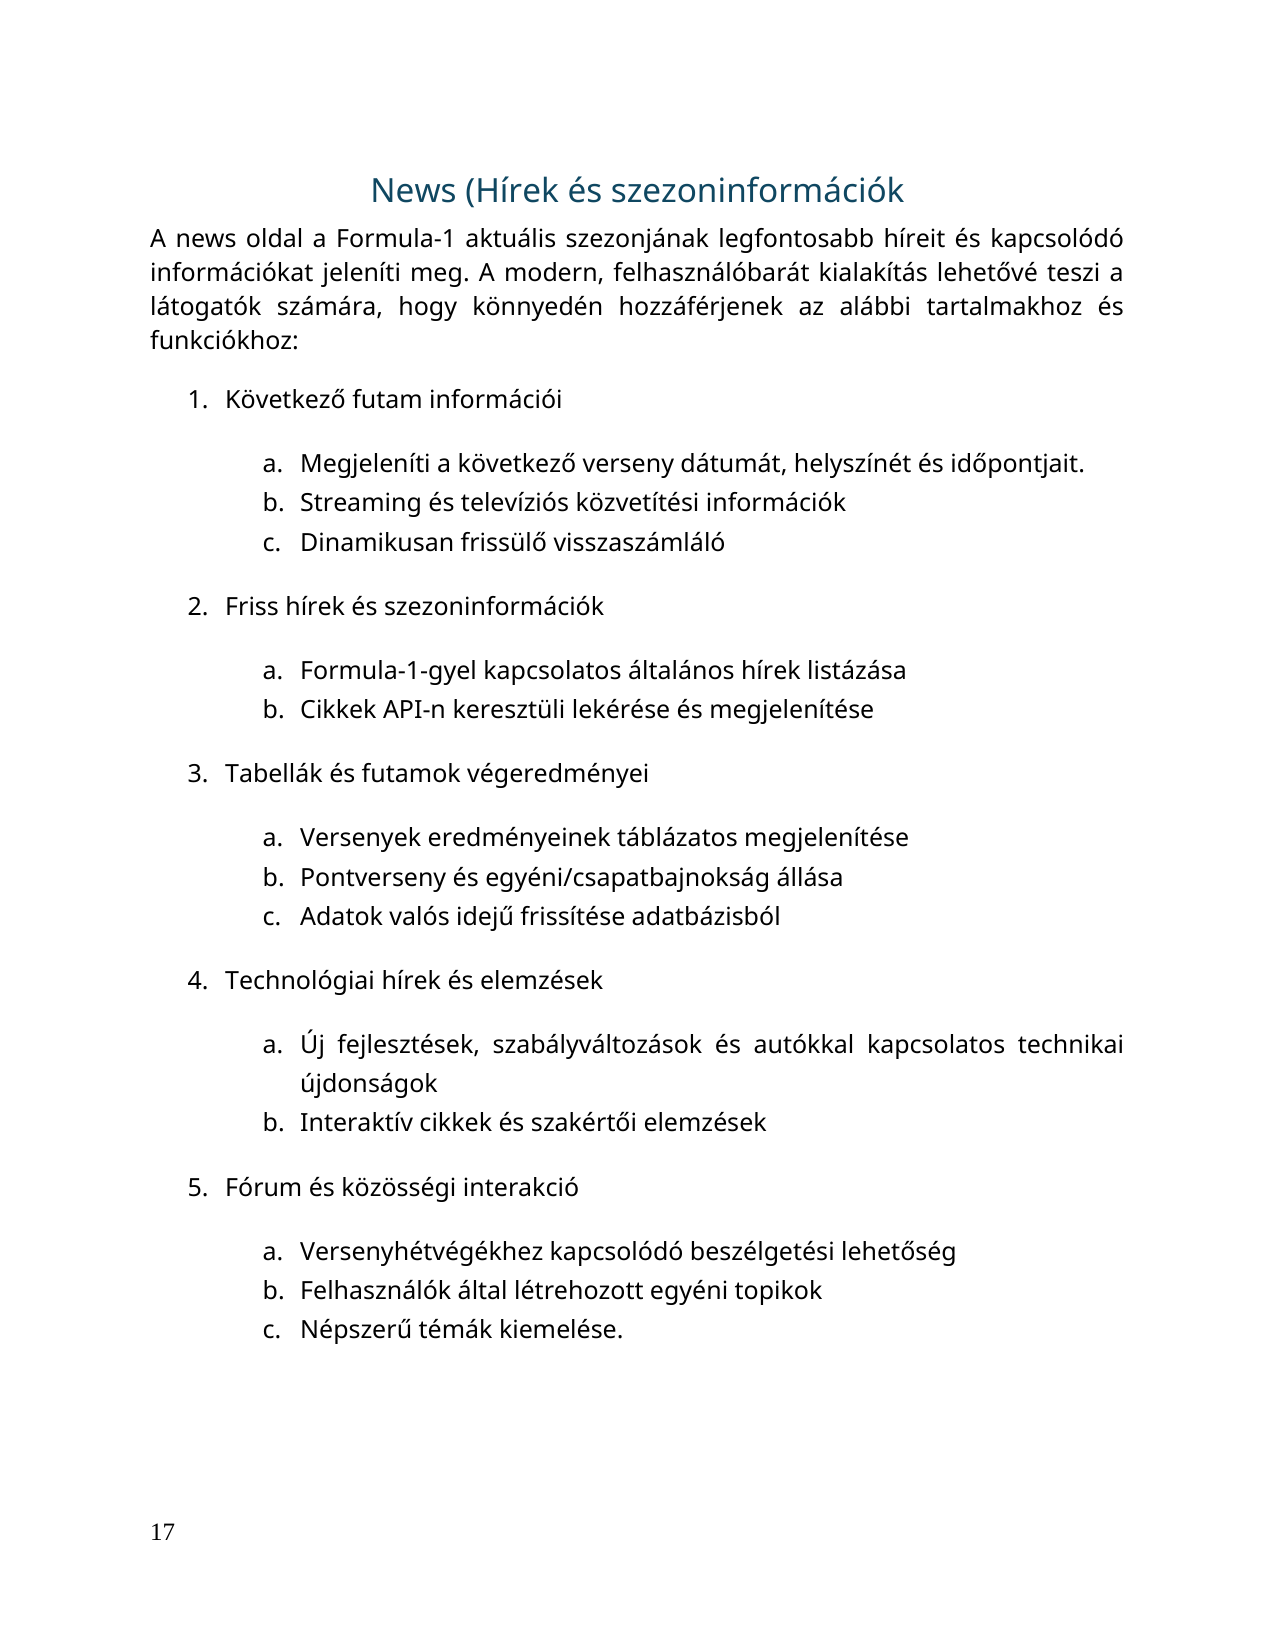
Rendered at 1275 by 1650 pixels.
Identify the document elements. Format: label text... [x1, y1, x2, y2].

list Új fejlesztések, szabályváltozások és autókkal kapcsolatos technikai újdonságok [262, 1027, 1125, 1100]
list Felhasználók által létrehozott egyéni topikok [262, 1272, 1125, 1307]
list Adatok valós idejű frissítése adatbázisból [262, 898, 1125, 932]
list Friss hírek és szezoninformációk [187, 588, 1125, 622]
subtitle News (Hírek és szezoninformációk [150, 167, 1125, 212]
list Interaktív cikkek és szakértői elemzések [262, 1105, 1125, 1139]
text A news oldal a Formula-1 aktuális szezonjának legfontosabb híreit és kapcsolódó információkat jeleníti meg. A modern, felhasználóbarát kialakítás lehetővé teszi a látogatók számára, hogy könnyedén hozzáférjenek az alábbi tartalmakhoz és funkciókhoz: [150, 220, 1125, 357]
list Fórum és közösségi interakció [187, 1169, 1125, 1203]
list Streaming és televíziós közvetítési információk [262, 485, 1125, 519]
list Formula-1-gyel kapcsolatos általános hírek listázása [262, 652, 1125, 687]
list Versenyhétvégékhez kapcsolódó beszélgetési lehetőség [262, 1233, 1125, 1267]
list Pontverseny és egyéni/csapatbajnokság állása [262, 859, 1125, 893]
list Megjeleníti a következő verseny dátumát, helyszínét és időpontjait. [262, 446, 1125, 480]
list Cikkek API-n keresztüli lekérése és megjelenítése [262, 692, 1125, 726]
list Következő futam információi [187, 382, 1125, 416]
list Dinamikusan frissülő visszaszámláló [262, 524, 1125, 558]
list Tabellák és futamok végeredményei [187, 756, 1125, 790]
list Versenyek eredményeinek táblázatos megjelenítése [262, 820, 1125, 854]
list Népszerű témák kiemelése. [262, 1312, 1125, 1346]
list Technológiai hírek és elemzések [187, 962, 1125, 997]
